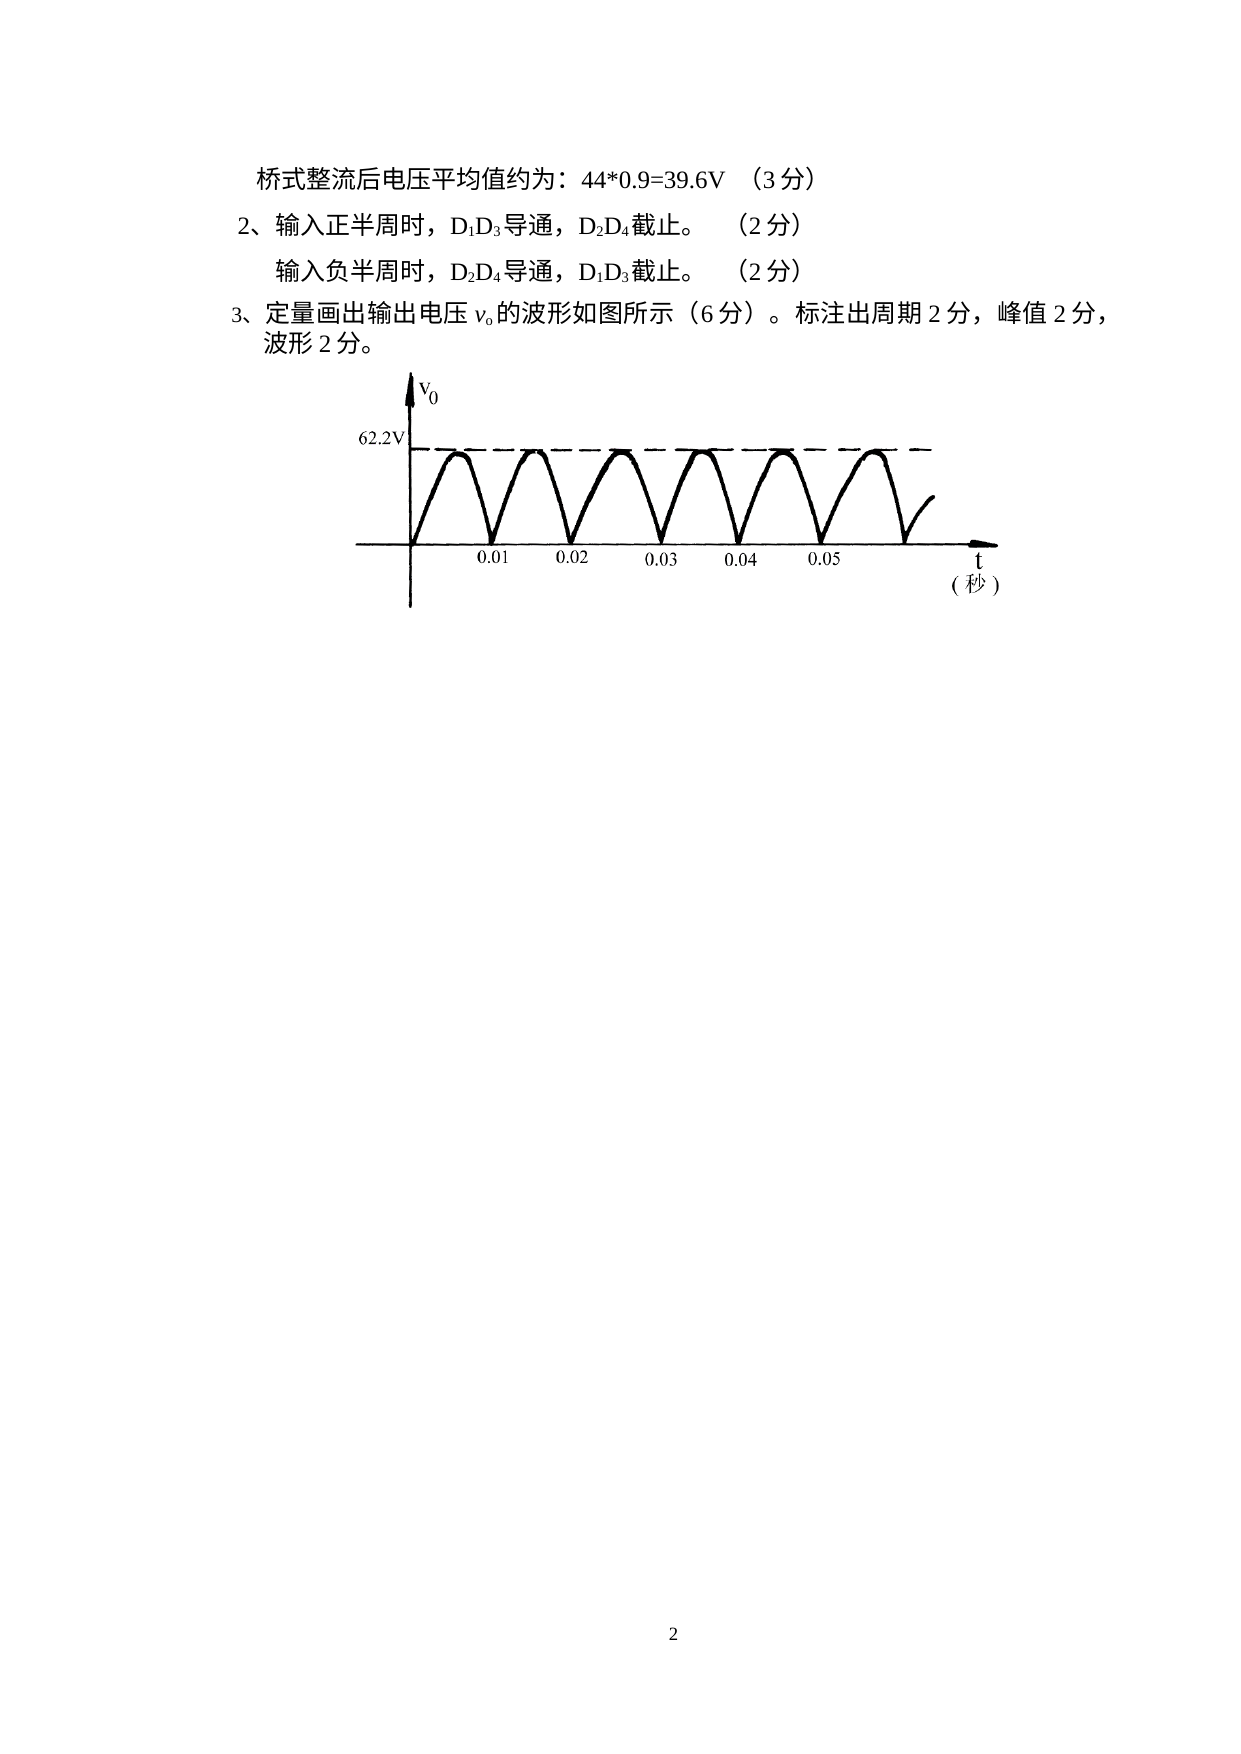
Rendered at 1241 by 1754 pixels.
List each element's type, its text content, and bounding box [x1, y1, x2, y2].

text 桥式整流后电压平均值约为：44*0.9=39.6V （3分） [187, 162, 1122, 195]
text 2、输入正半周时，D1D3导通，D2D4截止。 （2分） [187, 208, 1122, 241]
text 输入负半周时，D2D4导通，D1D3截止。 （2分） [187, 254, 1122, 287]
picture [352, 370, 1001, 608]
text 3、定量画出输出电压vo的波形如图所示（6分）。标注出周期2分，峰值2分，波形2分。 [231, 299, 1122, 358]
